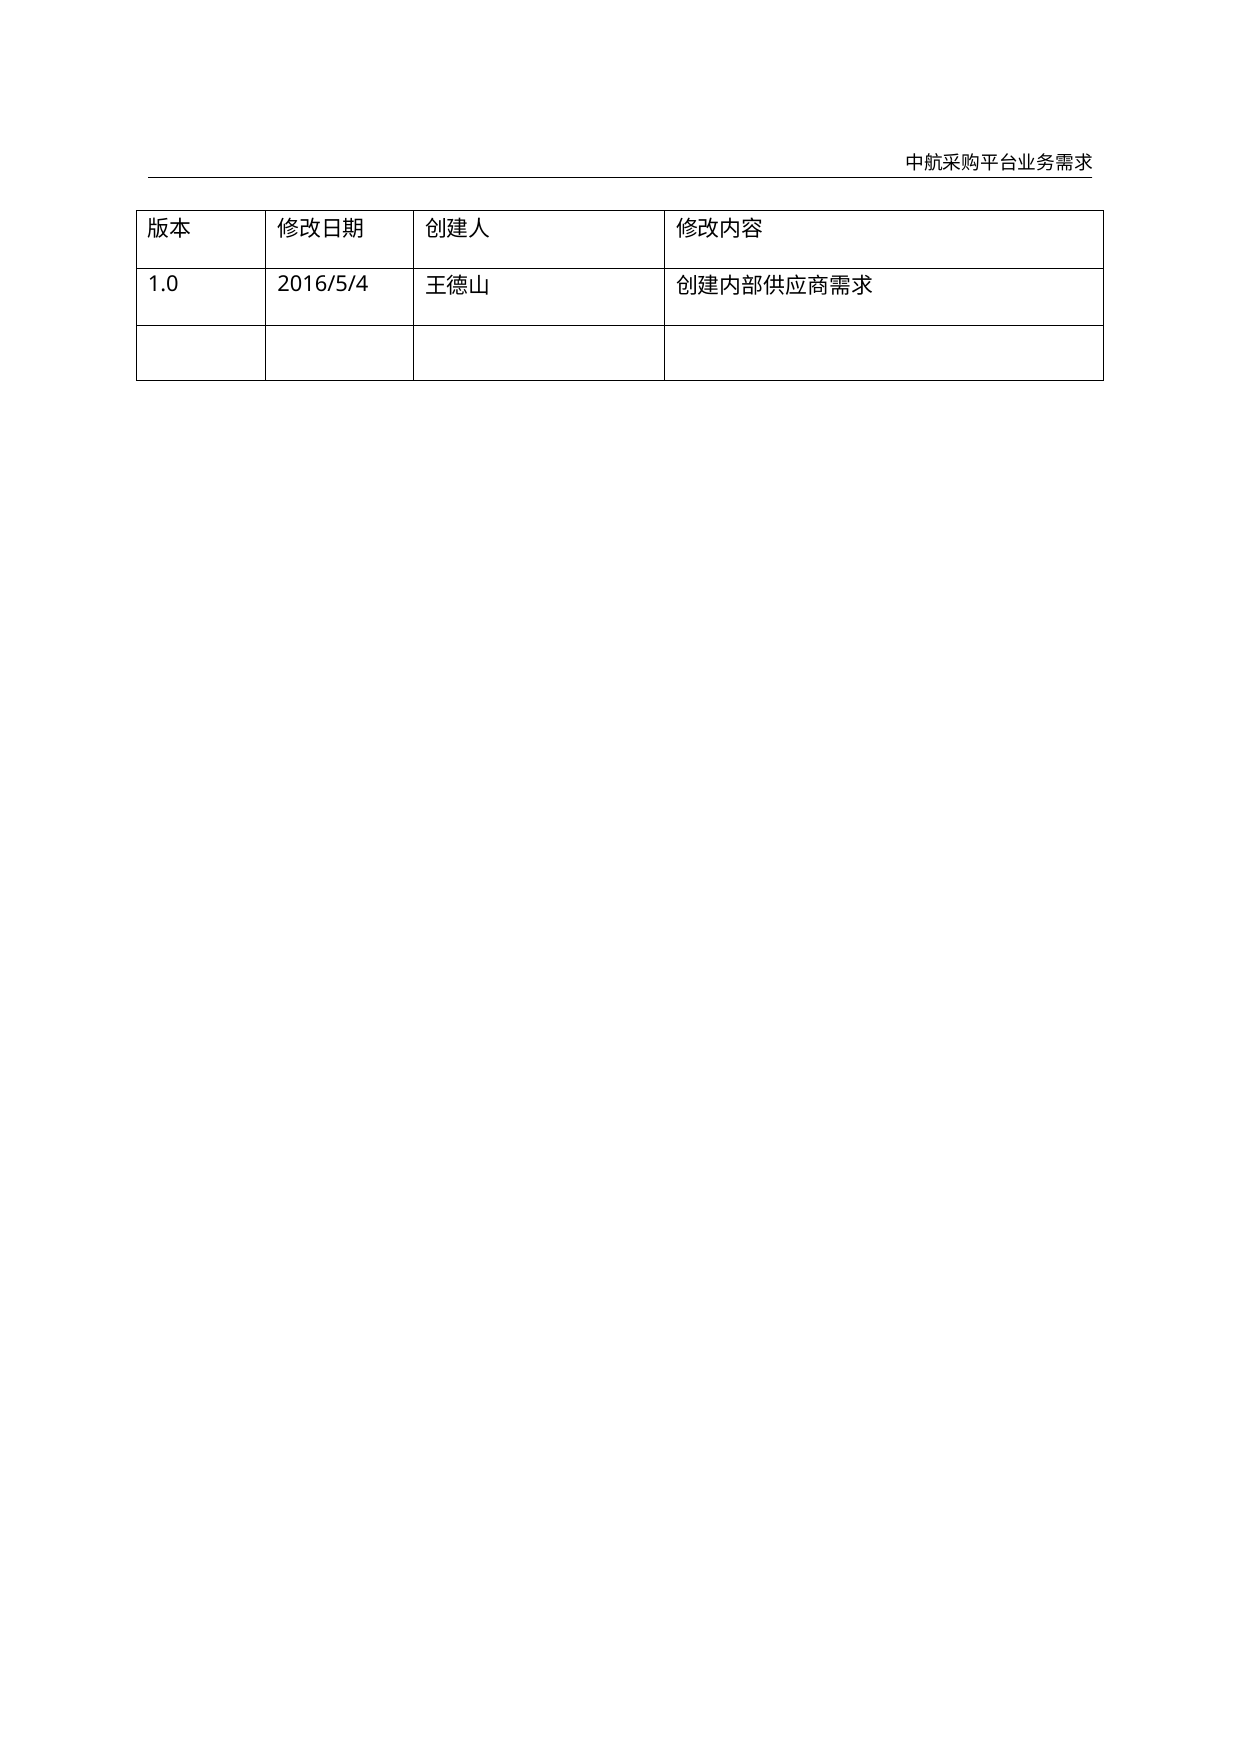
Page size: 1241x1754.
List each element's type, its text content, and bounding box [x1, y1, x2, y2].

table_cell 2016/5/4 [266, 269, 413, 325]
table_header 版本 [137, 211, 265, 267]
table_header 创建人 [414, 211, 664, 267]
table_cell [665, 326, 1103, 380]
table_cell [137, 326, 265, 380]
table_header 修改内容 [665, 211, 1103, 267]
table_header 修改日期 [266, 211, 413, 267]
table_cell [266, 326, 413, 380]
table_cell 创建内部供应商需求 [665, 269, 1103, 325]
table_cell [414, 326, 664, 380]
table_cell 1.0 [137, 269, 265, 325]
table_cell 王德山 [414, 269, 664, 325]
